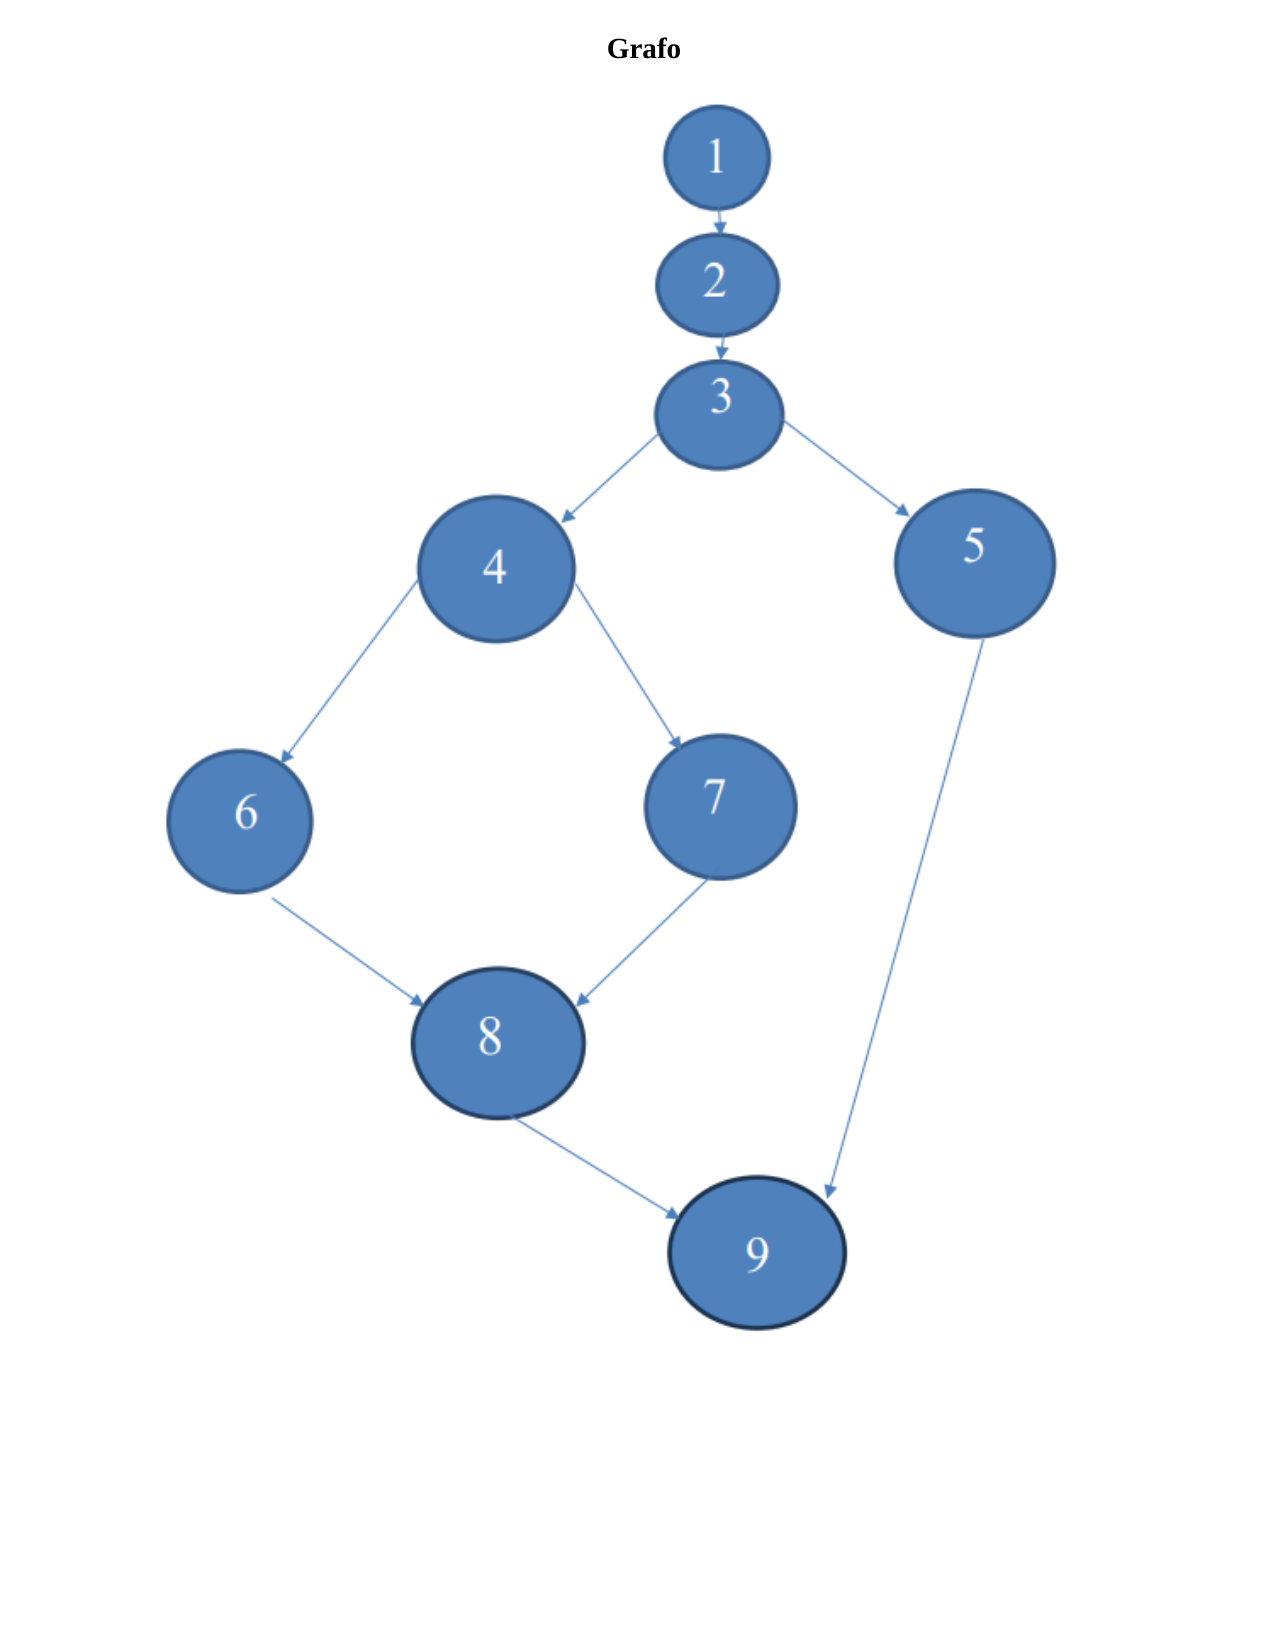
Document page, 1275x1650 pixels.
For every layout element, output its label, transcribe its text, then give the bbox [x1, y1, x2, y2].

text Grafo [152, 31, 1135, 65]
picture [152, 98, 1130, 1346]
